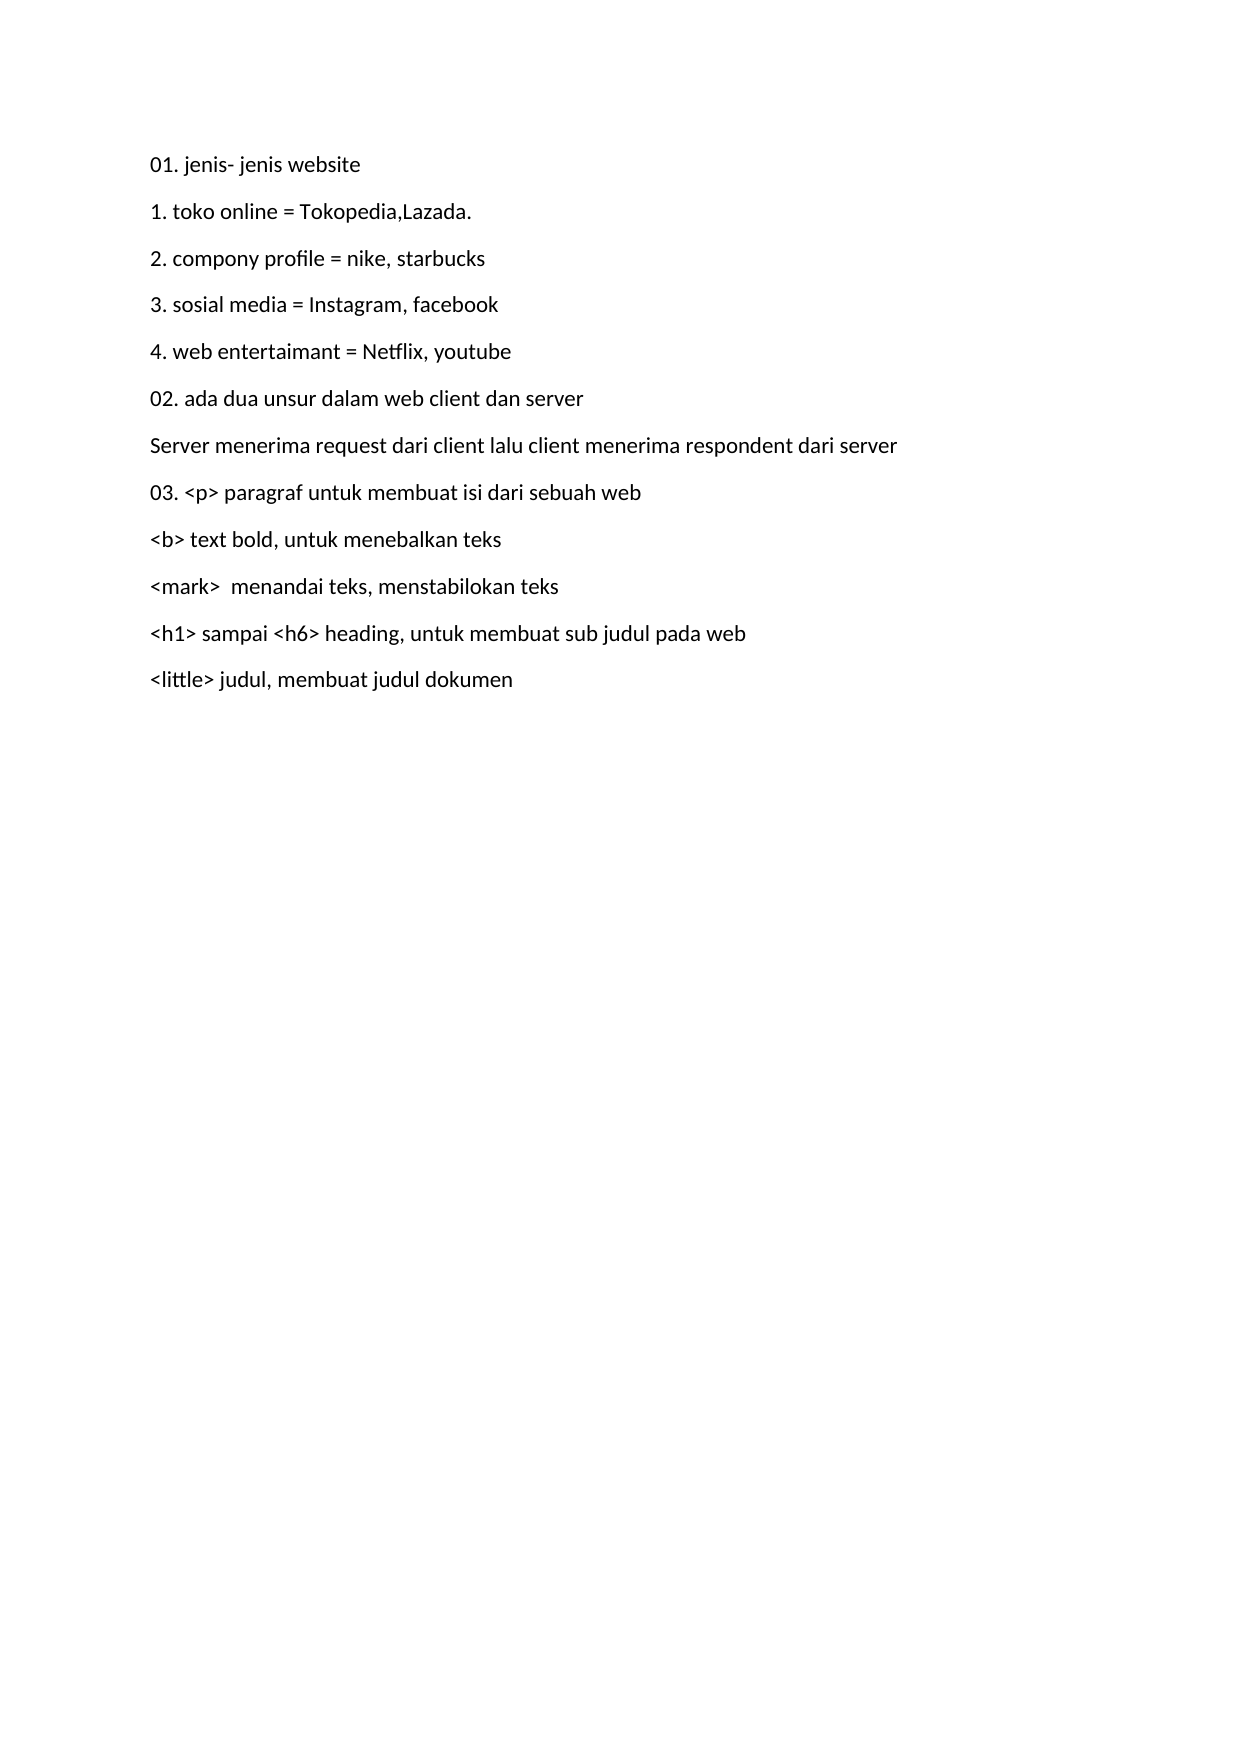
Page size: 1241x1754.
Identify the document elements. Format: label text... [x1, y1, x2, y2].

text 03. <p> paragraf untuk membuat isi dari sebuah web [150, 478, 1090, 506]
text 4. web entertaimant = Netflix, youtube [150, 337, 1090, 366]
text 02. ada dua unsur dalam web client dan server [150, 384, 1090, 412]
text <h1> sampai <h6> heading, untuk membuat sub judul pada web [150, 619, 1090, 647]
text 3. sosial media = Instagram, facebook [150, 291, 1090, 319]
text 01. jenis- jenis website [150, 150, 1090, 178]
text 1. toko online = Tokopedia,Lazada. [150, 197, 1090, 225]
text Server menerima request dari client lalu client menerima respondent dari server [150, 431, 1090, 459]
text <little> judul, membuat judul dokumen [150, 666, 1090, 694]
text 2. compony profile = nike, starbucks [150, 244, 1090, 272]
text <mark> menandai teks, menstabilokan teks [150, 572, 1090, 600]
text <b> text bold, untuk menebalkan teks [150, 525, 1090, 553]
